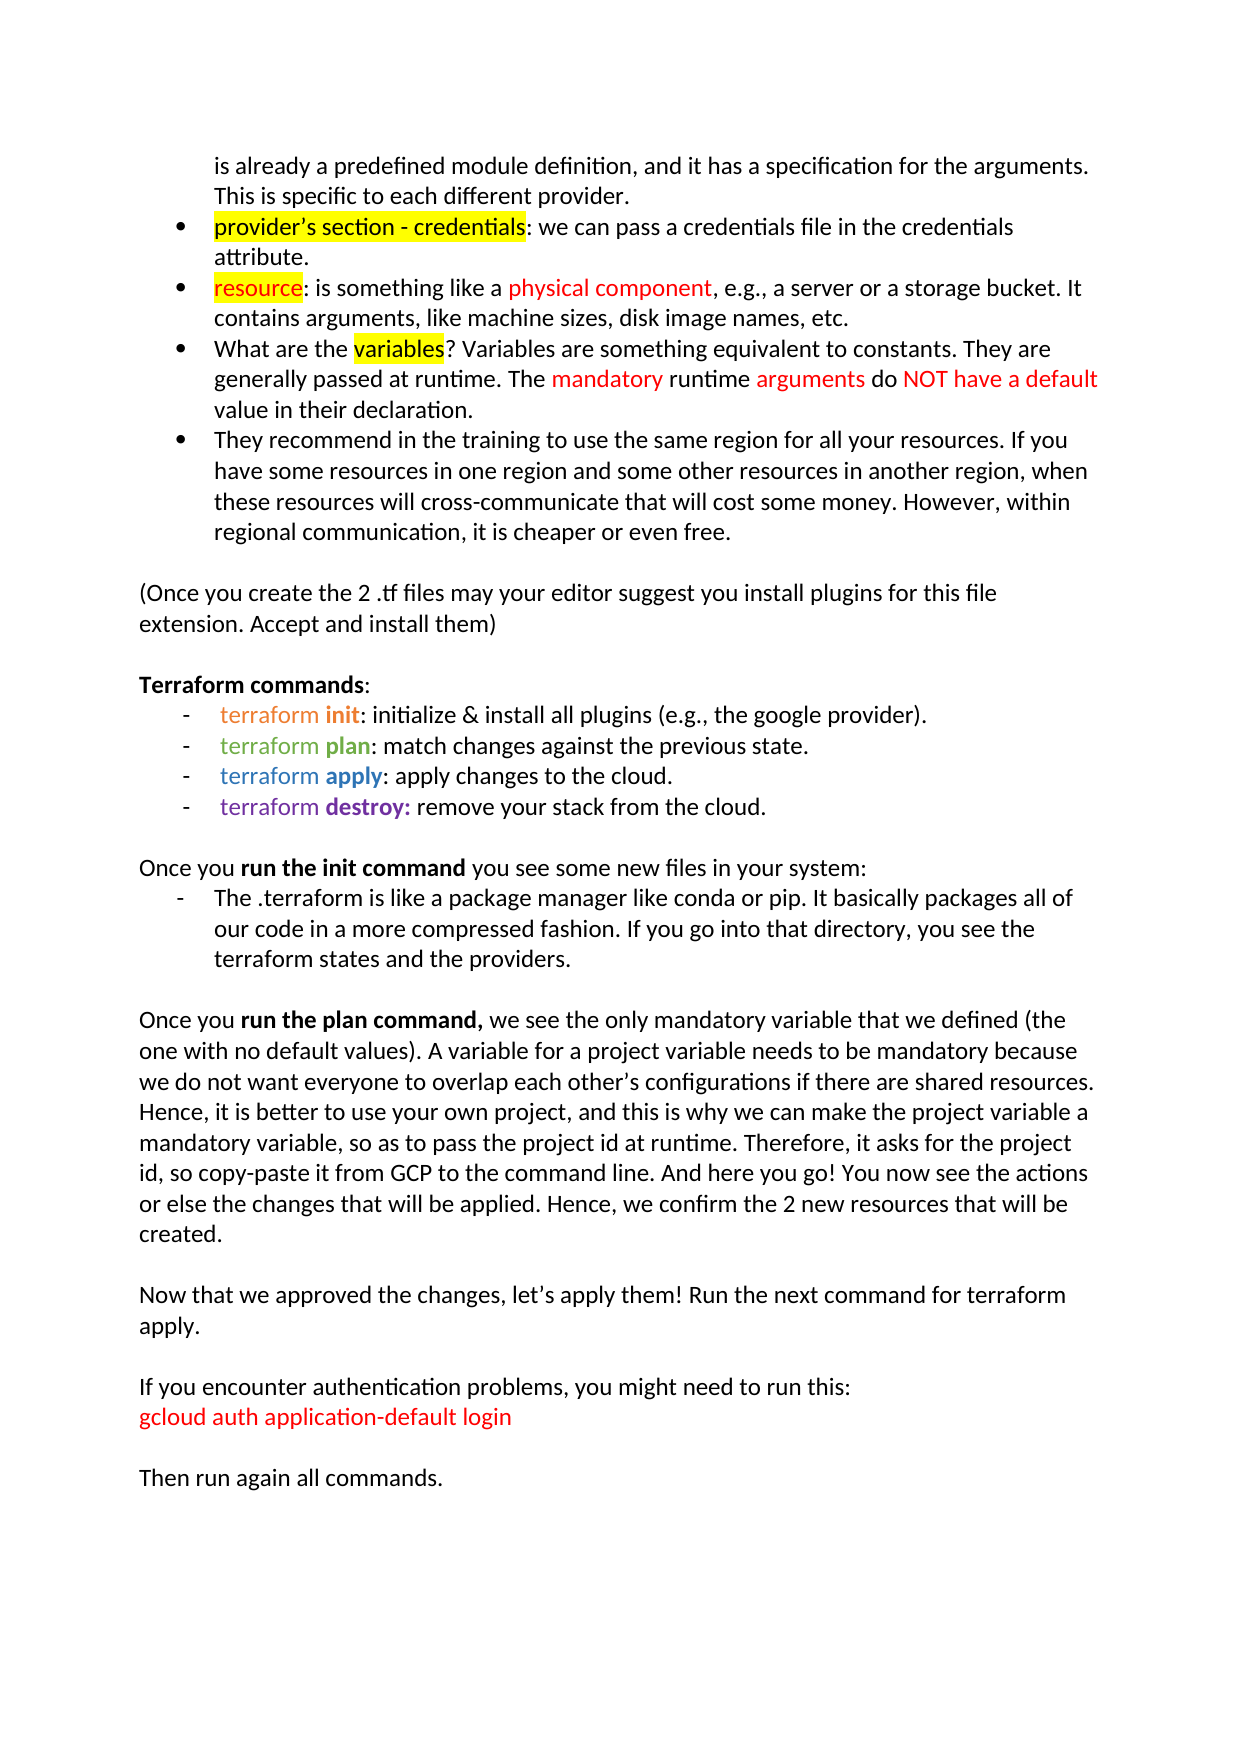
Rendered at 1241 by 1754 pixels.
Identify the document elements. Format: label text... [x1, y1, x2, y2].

text Once you run the init command you see some new files in your system: [139, 852, 1101, 882]
text (Once you create the 2 .tf files may your editor suggest you install plugins for this file extension. Accept and install them) [139, 577, 1101, 638]
text Once you run the plan command, we see the only mandatory variable that we defined (the one with no default values). A variable for a project variable needs to be mandatory because we do not want everyone to overlap each other’s configurations if there are shared resources. Hence, it is better to use your own project, and this is why we can make the project variable a mandatory variable, so as to pass the project id at runtime. Therefore, it asks for the project id, so copy-paste it from GCP to the command line. And here you go! You now see the actions or else the changes that will be applied. Hence, we confirm the 2 new resources that will be created. [139, 1004, 1101, 1249]
list resource: is something like a physical component, e.g., a server or a storage bucket. It contains arguments, like machine sizes, disk image names, etc. [176, 272, 1101, 333]
list provider’s section - credentials: we can pass a credentials file in the credentials attribute. [176, 211, 1101, 272]
list What are the variables? Variables are something equivalent to constants. They are generally passed at runtime. The mandatory runtime arguments do NOT have a default value in their declaration. [176, 333, 1101, 425]
list terraform plan: match changes against the previous state. [182, 730, 1101, 760]
text If you encounter authentication problems, you might need to run this: [139, 1371, 1101, 1401]
list terraform destroy: remove your stack from the cloud. [182, 791, 1101, 821]
text Now that we approved the changes, let’s apply them! Run the next command for terraform apply. [139, 1279, 1101, 1340]
list terraform init: initialize & install all plugins (e.g., the google provider). [182, 699, 1101, 730]
text Terraform commands: [139, 669, 1101, 699]
text gcloud auth application-default login [139, 1401, 1101, 1432]
list terraform apply: apply changes to the cloud. [182, 760, 1101, 791]
list They recommend in the training to use the same region for all your resources. If you have some resources in one region and some other resources in another region, when these resources will cross-communicate that will cost some money. However, within regional communication, it is cheaper or even free. [176, 425, 1101, 547]
text Then run again all commands. [139, 1462, 1101, 1493]
list The .terraform is like a package manager like conda or pip. It basically packages all of our code in a more compressed fashion. If you go into that directory, you see the terraform states and the providers. [176, 882, 1101, 974]
